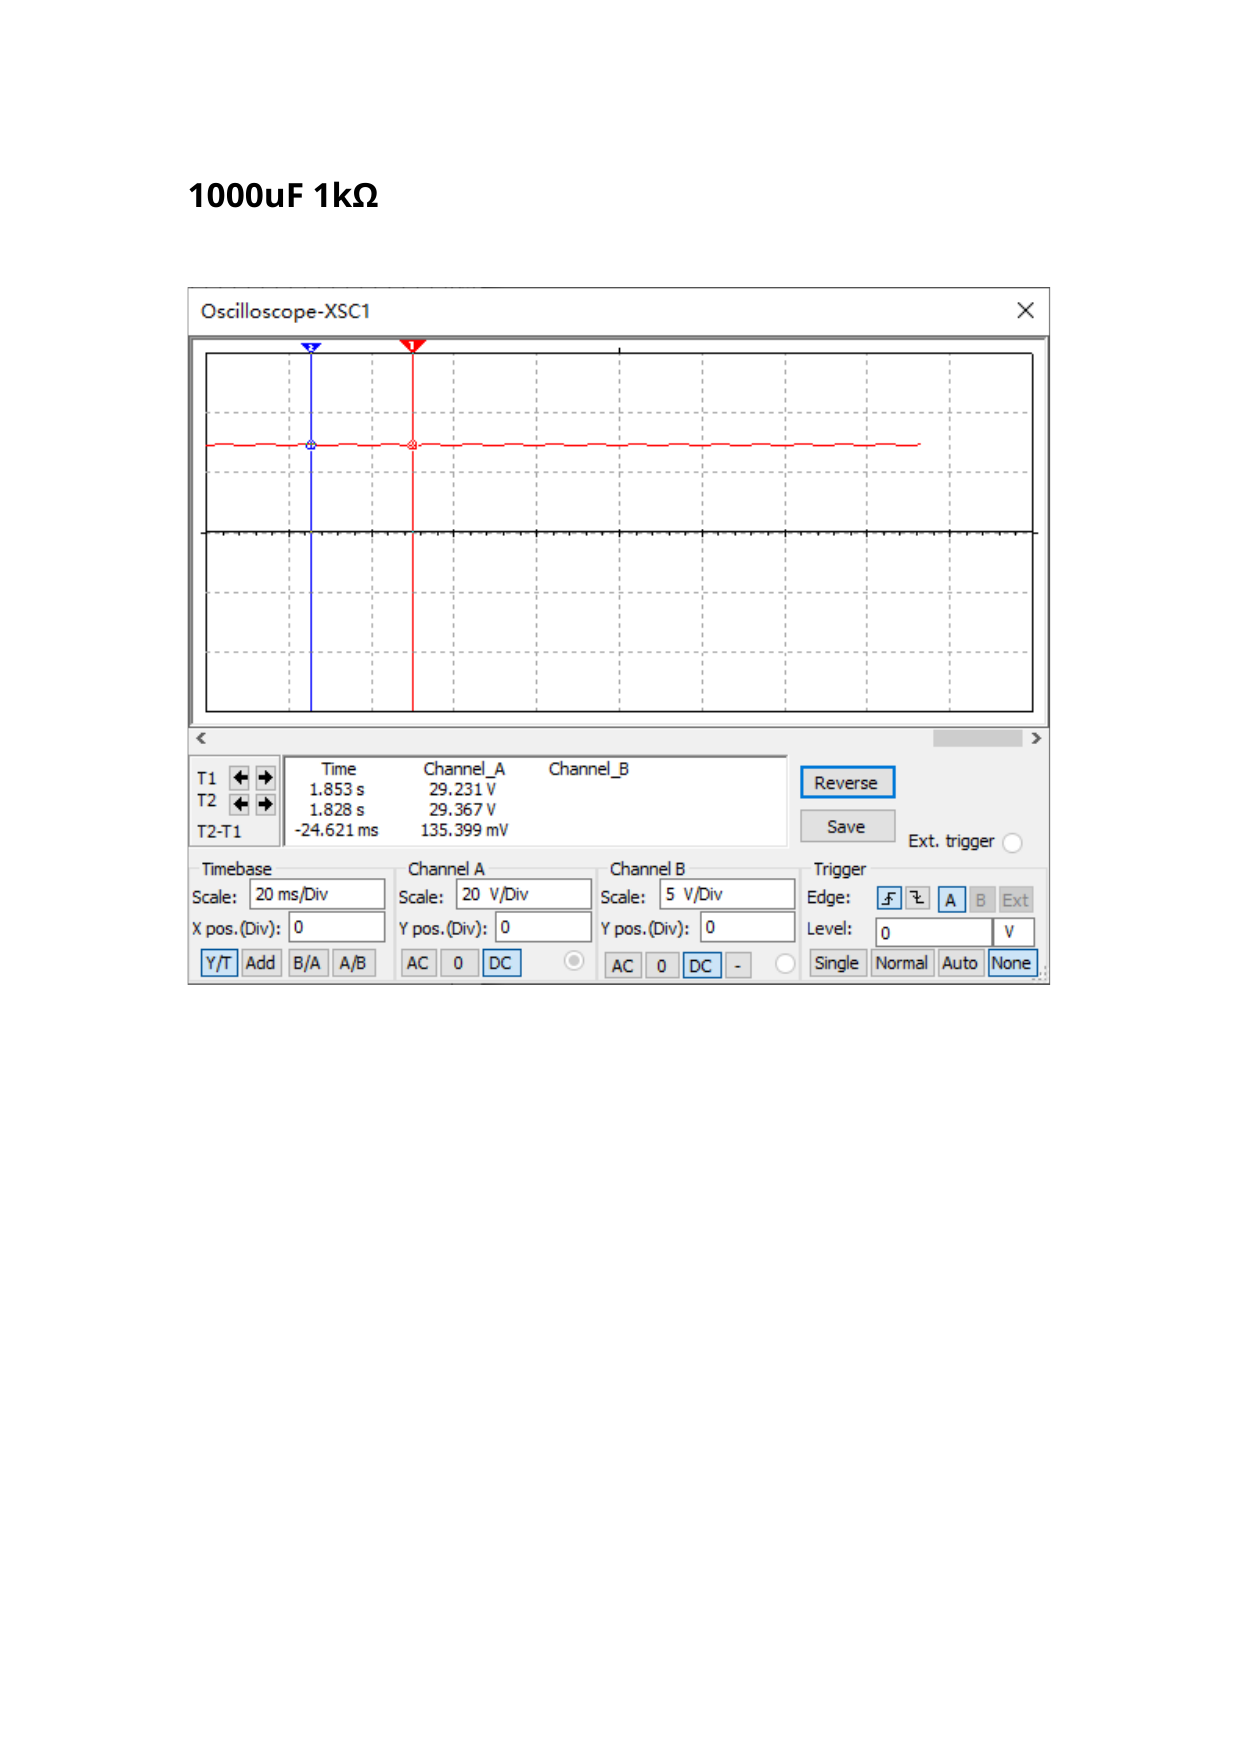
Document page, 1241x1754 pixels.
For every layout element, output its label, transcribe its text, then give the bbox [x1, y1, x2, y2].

subtitle 1000uF 1kΩ [187, 162, 1053, 227]
picture [187, 287, 1050, 985]
